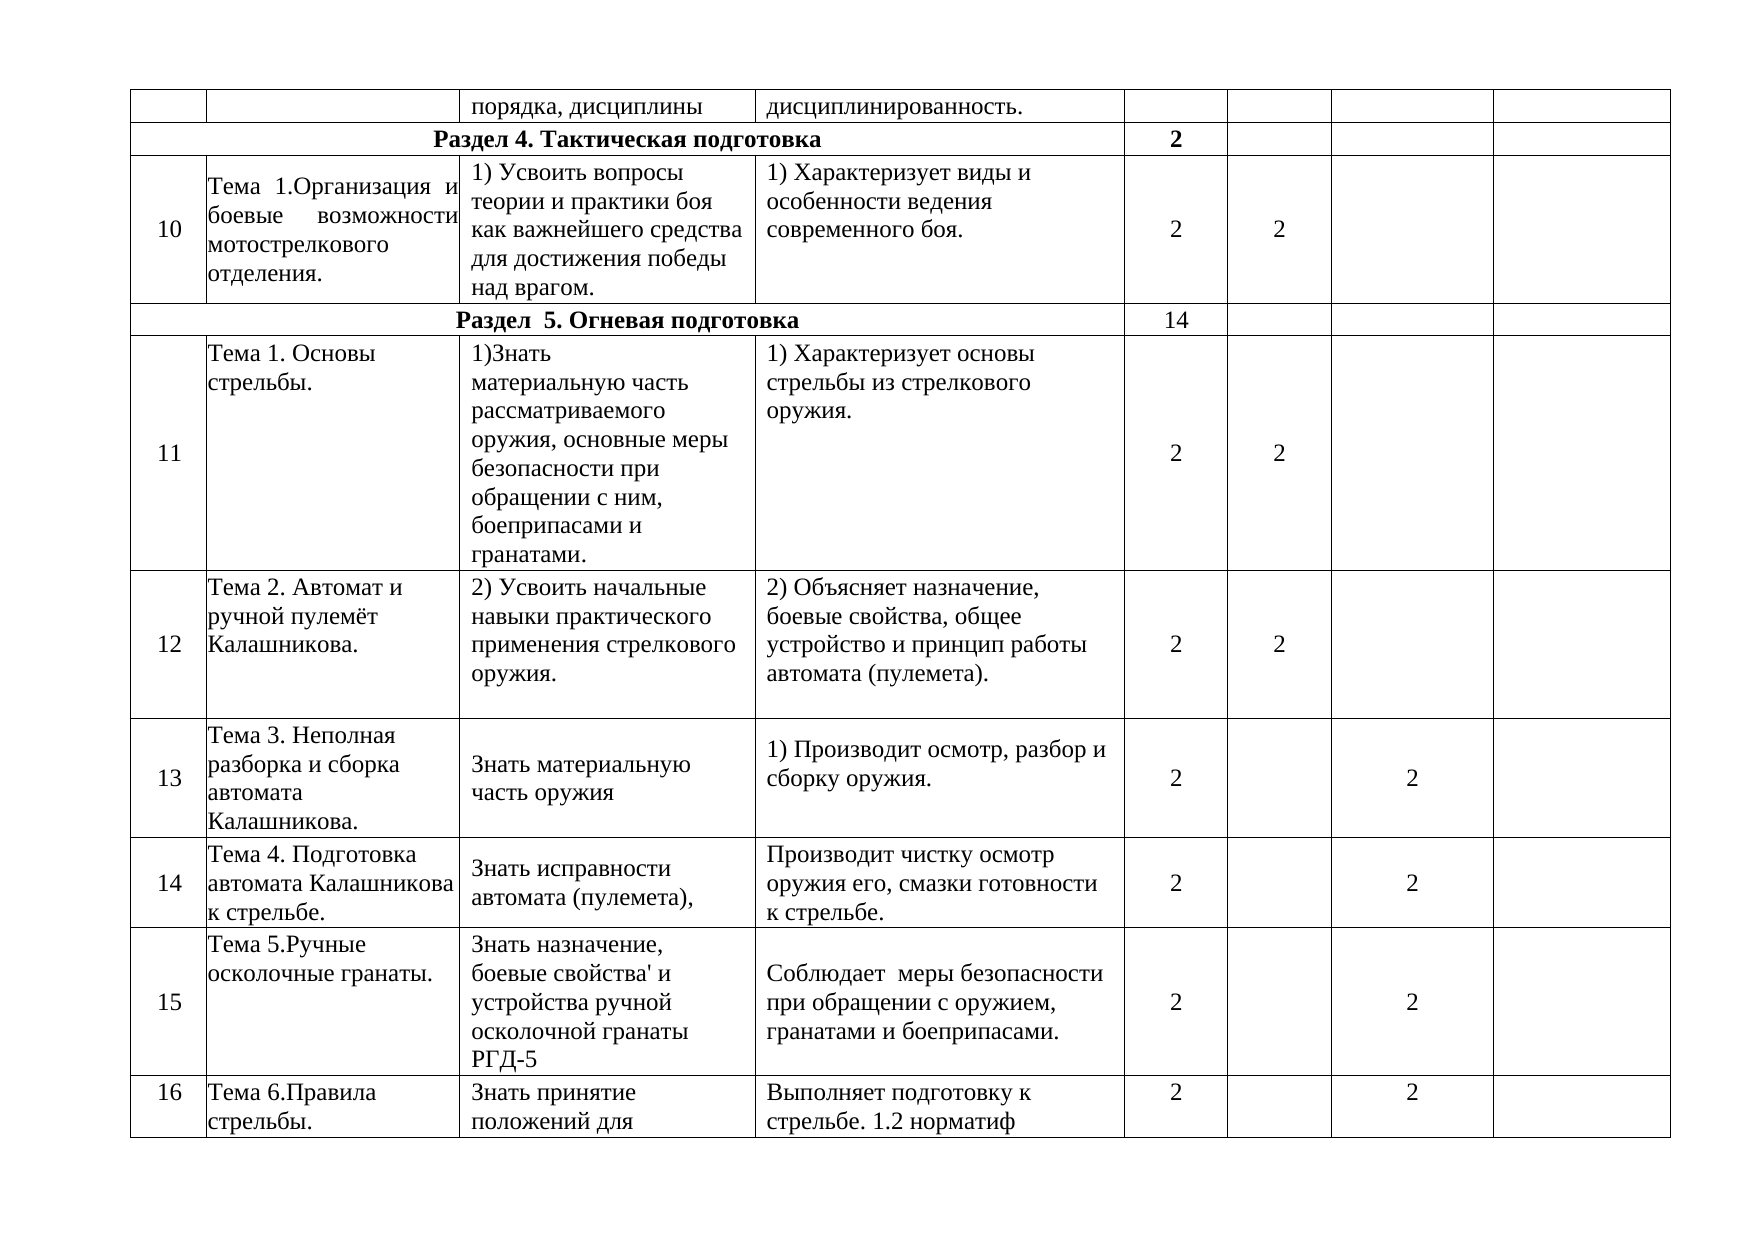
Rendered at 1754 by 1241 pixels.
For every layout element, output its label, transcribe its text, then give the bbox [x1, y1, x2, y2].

table_cell 2 [1125, 571, 1227, 717]
table_cell 2 [1332, 928, 1493, 1075]
table_cell [1494, 156, 1670, 302]
table_cell Знать назначение, боевые свойства' и устройства ручной осколочной гранаты РГД-5 [460, 928, 755, 1075]
table_cell [1228, 838, 1331, 927]
table_cell 12 [131, 571, 206, 717]
table_cell 2 [1125, 336, 1227, 569]
table_cell [1332, 90, 1493, 122]
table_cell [756, 1076, 1124, 1137]
table_cell 2) Усвоить начальные навыки практического применения стрелкового оружия. [460, 571, 755, 717]
table_cell Раздел 5. Огневая подготовка [131, 304, 1124, 335]
table_cell Тема 5.Ручные осколочные гранаты. [207, 928, 459, 1075]
table_cell [1228, 1076, 1331, 1137]
table_cell [1494, 336, 1670, 569]
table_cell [460, 90, 755, 122]
table_cell [1332, 123, 1493, 154]
table_cell Тема 4. Подготовка автомата Калашникова к стрельбе. [207, 838, 459, 927]
table_cell [1228, 928, 1331, 1075]
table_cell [207, 90, 459, 122]
table_cell [1494, 719, 1670, 837]
table_cell Тема 2. Автомат и ручной пулемёт Калашникова. [207, 571, 459, 717]
table_cell 14 [131, 838, 206, 927]
table_cell 2 [1125, 928, 1227, 1075]
table_cell Знать материальную часть оружия [460, 719, 755, 837]
table_cell 2 [1228, 336, 1331, 569]
table_cell 9 [131, 90, 206, 122]
table_cell [1332, 156, 1493, 302]
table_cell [460, 1076, 755, 1137]
table_cell 1)Знать материальную часть рассматриваемого оружия, основные меры безопасности при обращении с ним, боеприпасами и гранатами. [460, 336, 755, 569]
table_cell [1332, 336, 1493, 569]
table_cell 2 [1125, 90, 1227, 122]
table_cell [1494, 838, 1670, 927]
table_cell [207, 1076, 459, 1137]
table_cell 2 [1125, 123, 1227, 154]
table_cell Тема 3. Неполная разборка и сборка автомата Калашникова. [207, 719, 459, 837]
table_cell [1332, 571, 1493, 717]
table_cell 16 [131, 1076, 206, 1137]
table_cell [1494, 571, 1670, 717]
table_cell 1) Усвоить вопросы теории и практики боя как важнейшего средства для достижения победы над врагом. [460, 156, 755, 302]
table_cell 1) Производит осмотр, разбор и сборку оружия. [756, 719, 1124, 837]
table_cell 2 [1125, 719, 1227, 837]
table_cell 1) Характеризует виды и особенности ведения современного боя. [756, 156, 1124, 302]
table_cell 2) Объясняет назначение, боевые свойства, общее устройство и принцип работы автомата (пулемета). [756, 571, 1124, 717]
table_cell Знать исправности автомата (пулемета), [460, 838, 755, 927]
table_cell 10 [131, 156, 206, 302]
table_cell 11 [131, 336, 206, 569]
table_cell [1494, 90, 1670, 122]
table_cell 2 [1332, 719, 1493, 837]
table_cell [1494, 304, 1670, 335]
table_cell 15 [131, 928, 206, 1075]
table_cell Тема 1. Основы стрельбы. [207, 336, 459, 569]
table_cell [756, 90, 1124, 122]
table_cell 2 [1228, 90, 1331, 122]
table_cell 2 [1125, 838, 1227, 927]
table_cell Производит чистку осмотр оружия его, смазки готовности к стрельбе. [756, 838, 1124, 927]
table_cell 2 [1228, 156, 1331, 302]
table_cell [1494, 928, 1670, 1075]
table_cell [1494, 1076, 1670, 1137]
table_cell 2 [1332, 1076, 1493, 1137]
table_cell [1494, 123, 1670, 154]
table_cell 1) Характеризует основы стрельбы из стрелкового оружия. [756, 336, 1124, 569]
table_cell 14 [1125, 304, 1227, 335]
table_cell Соблюдает меры безопасности при обращении с оружием, гранатами и боеприпасами. [756, 928, 1124, 1075]
table_cell [1228, 304, 1331, 335]
table_cell 13 [131, 719, 206, 837]
table_cell Тема 1.Организация и боевые возможности мотострелкового отделения. [207, 156, 459, 302]
table_cell Раздел 4. Тактическая подготовка [131, 123, 1124, 154]
table_cell [1228, 123, 1331, 154]
table_cell 2 [1125, 156, 1227, 302]
table_cell 2 [1228, 571, 1331, 717]
table_cell [1228, 719, 1331, 837]
table_cell [1332, 304, 1493, 335]
table_cell 2 [1125, 1076, 1227, 1137]
table_cell 2 [1332, 838, 1493, 927]
